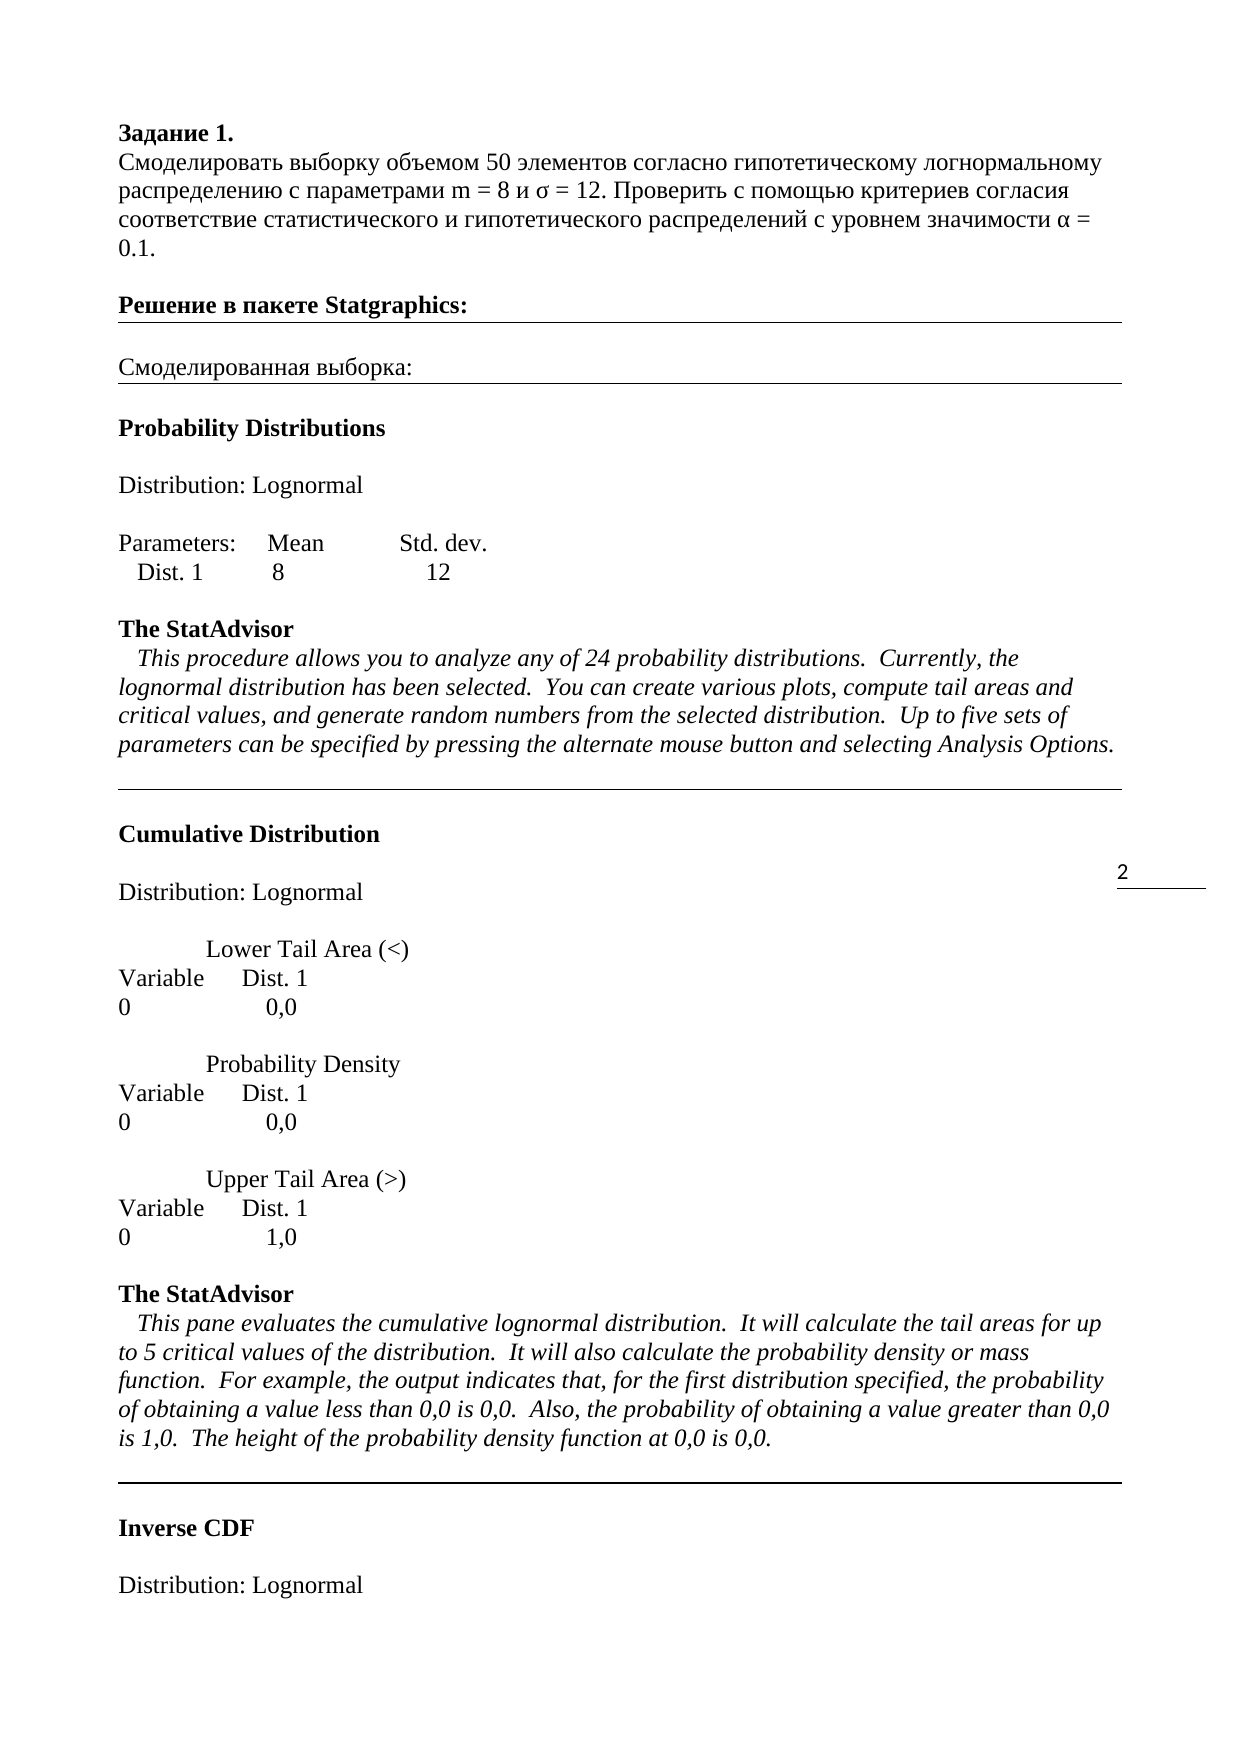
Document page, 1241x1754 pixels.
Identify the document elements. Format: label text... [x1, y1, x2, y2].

text Probability Density [118, 1049, 1122, 1078]
text Inverse CDF [118, 1513, 1122, 1541]
text Upper Tail Area (>) [118, 1164, 1122, 1193]
text Смоделировать выборку объемом 50 элементов согласно гипотетическому логнормальному распределению с параметрами m = 8 и σ = 12. Проверить с помощью критериев согласия соответствие статистического и гипотетического распределений с уровнем значимости α = 0.1. [118, 147, 1122, 262]
text Distribution: Lognormal [118, 470, 1122, 499]
text Dist. 1 8 12 [118, 557, 1122, 585]
text The StatAdvisor [118, 614, 1122, 643]
text 0 0,0 [118, 1107, 1122, 1135]
text Probability Distributions [118, 413, 1122, 442]
text Distribution: Lognormal [118, 1570, 1122, 1599]
text Distribution: Lognormal [118, 877, 1122, 905]
text Решение в пакете Statgraphics: [118, 291, 1122, 322]
text Variable Dist. 1 [118, 1193, 1122, 1222]
text Cumulative Distribution [118, 819, 1122, 848]
text The StatAdvisor [118, 1279, 1122, 1308]
text Смоделированная выборка: [118, 352, 1122, 383]
text 0 1,0 [118, 1222, 1122, 1250]
text 0 0,0 [118, 992, 1122, 1020]
text Variable Dist. 1 [118, 963, 1122, 992]
text Задание 1. [118, 118, 1122, 147]
text Variable Dist. 1 [118, 1078, 1122, 1107]
text This pane evaluates the cumulative lognormal distribution. It will calculate the tail areas for up to 5 critical values of the distribution. It will also calculate the probability density or mass function. For example, the output indicates that, for the first distribution specified, the probability of obtaining a value less than 0,0 is 0,0. Also, the probability of obtaining a value greater than 0,0 is 1,0. The height of the probability density function at 0,0 is 0,0. [118, 1308, 1122, 1452]
text Lower Tail Area (<) [118, 934, 1122, 963]
text This procedure allows you to analyze any of 24 probability distributions. Currently, the lognormal distribution has been selected. You can create various plots, compute tail areas and critical values, and generate random numbers from the selected distribution. Up to five sets of parameters can be specified by pressing the alternate mouse button and selecting Analysis Options. [118, 643, 1122, 758]
text Parameters: Mean Std. dev. [118, 528, 1122, 557]
